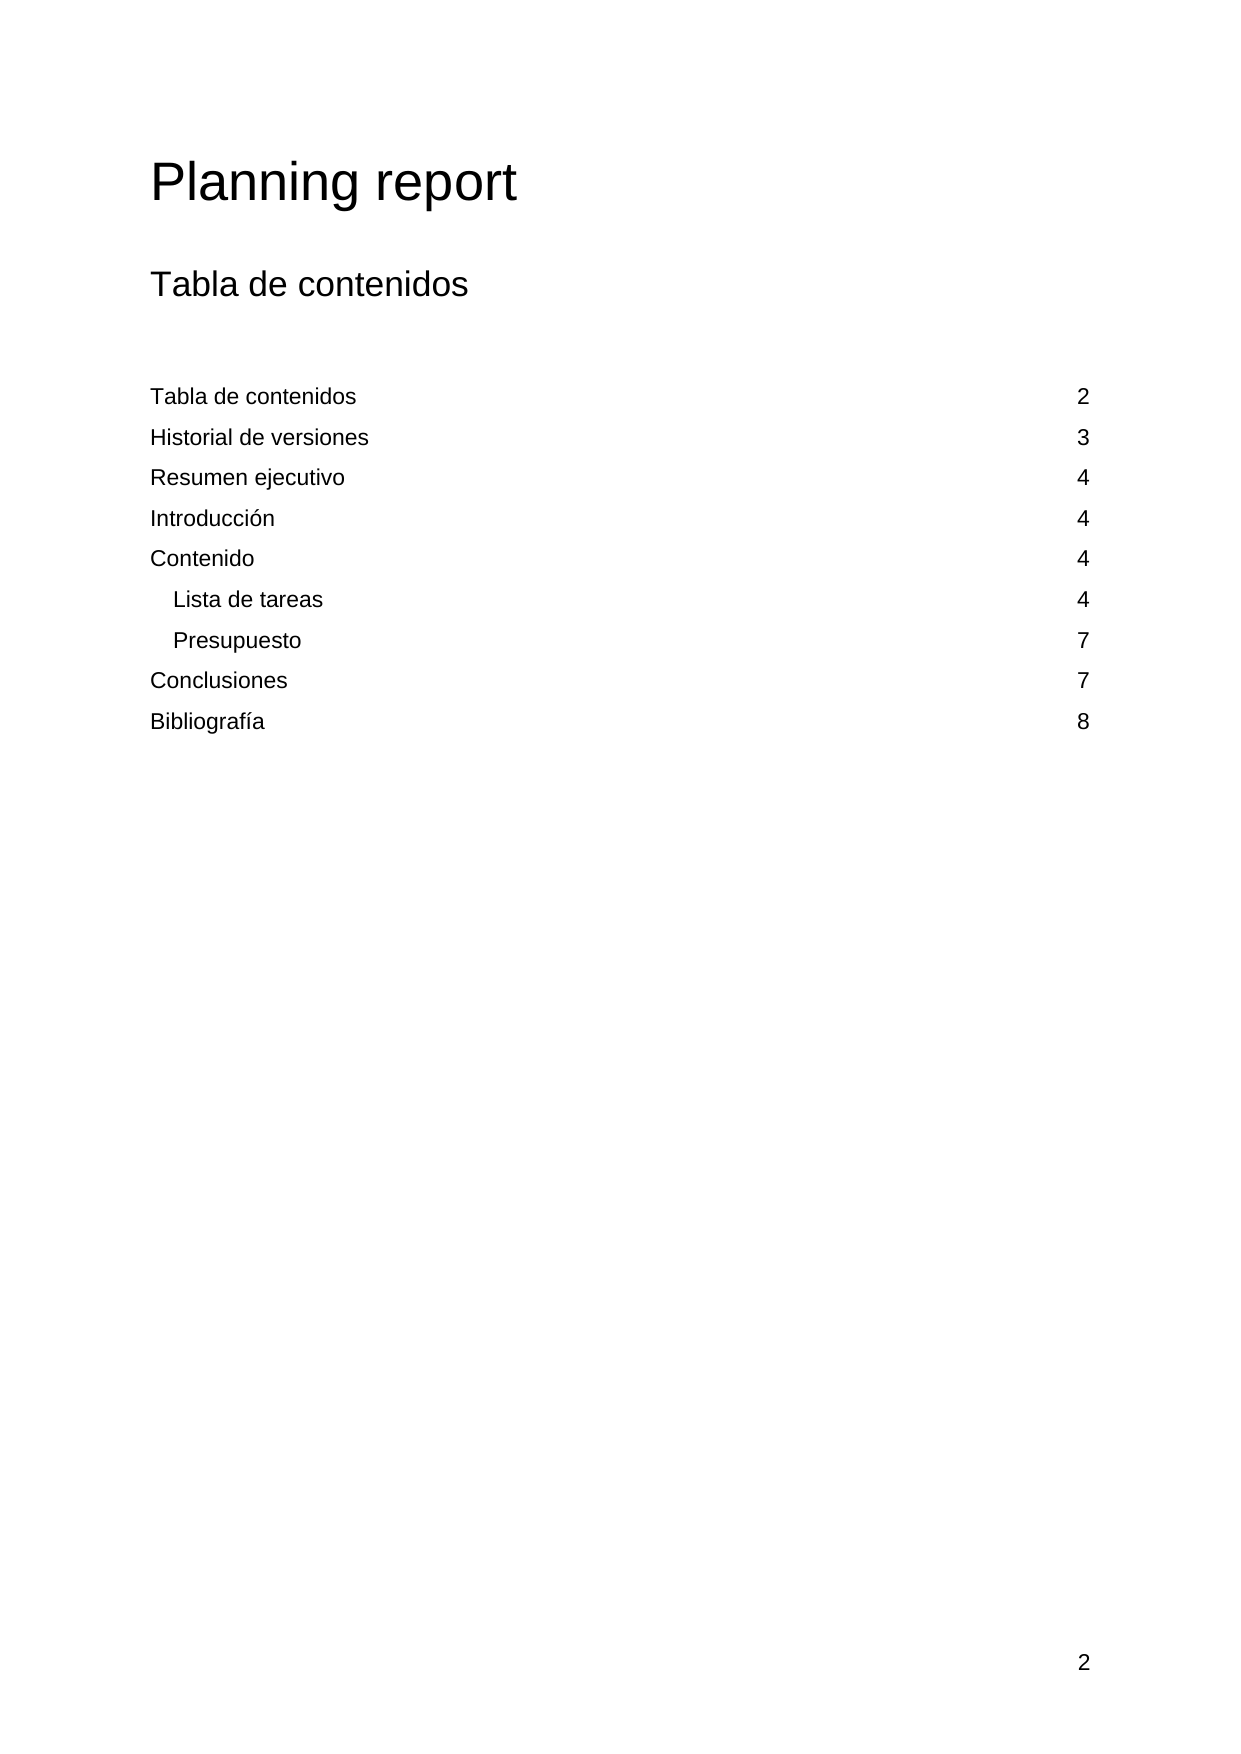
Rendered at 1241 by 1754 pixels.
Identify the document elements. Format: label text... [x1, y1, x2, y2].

title Planning report [150, 150, 1090, 212]
subtitle Tabla de contenidos [150, 263, 1090, 304]
